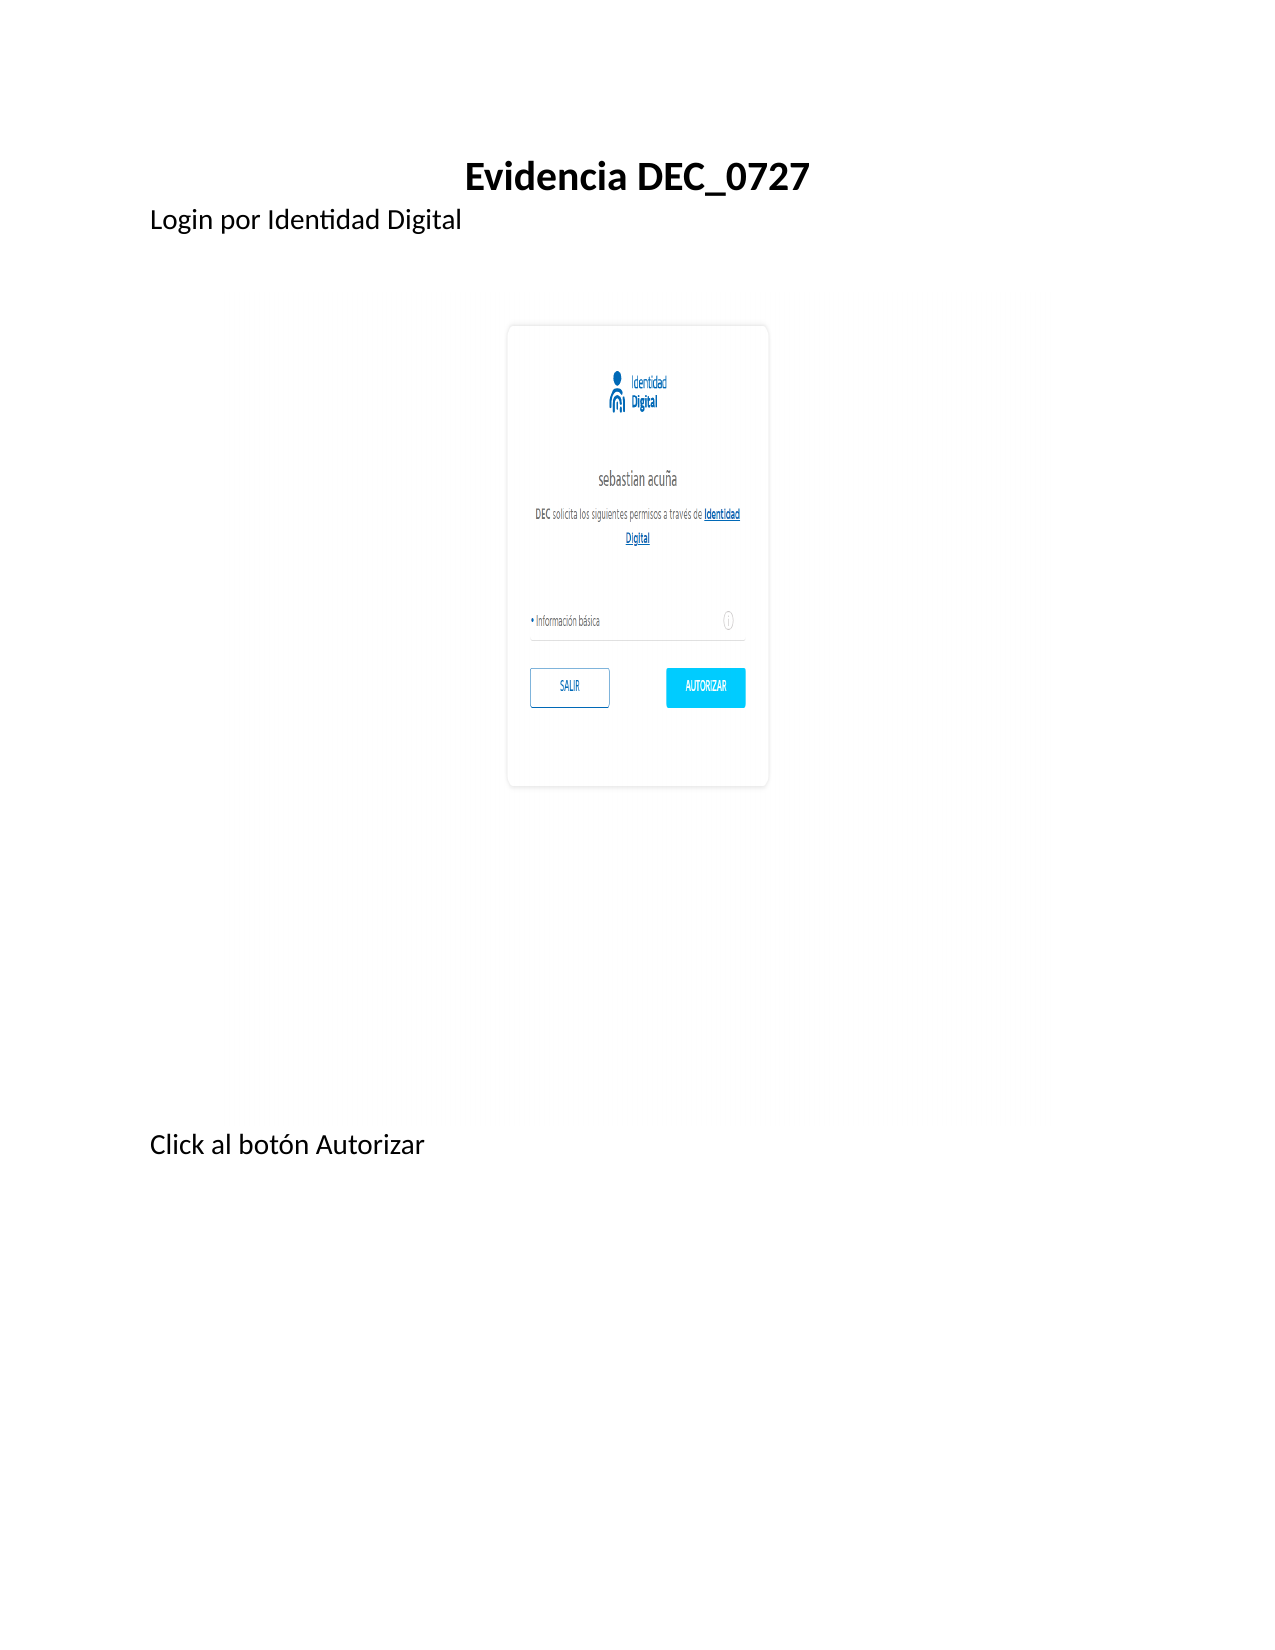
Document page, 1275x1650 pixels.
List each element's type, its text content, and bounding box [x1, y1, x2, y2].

text Login por Identidad Digital [150, 207, 1125, 246]
text Evidencia DEC_0727 [150, 150, 1125, 207]
text Click al botón Autorizar [150, 1148, 1125, 1188]
picture [220, 314, 1055, 1148]
